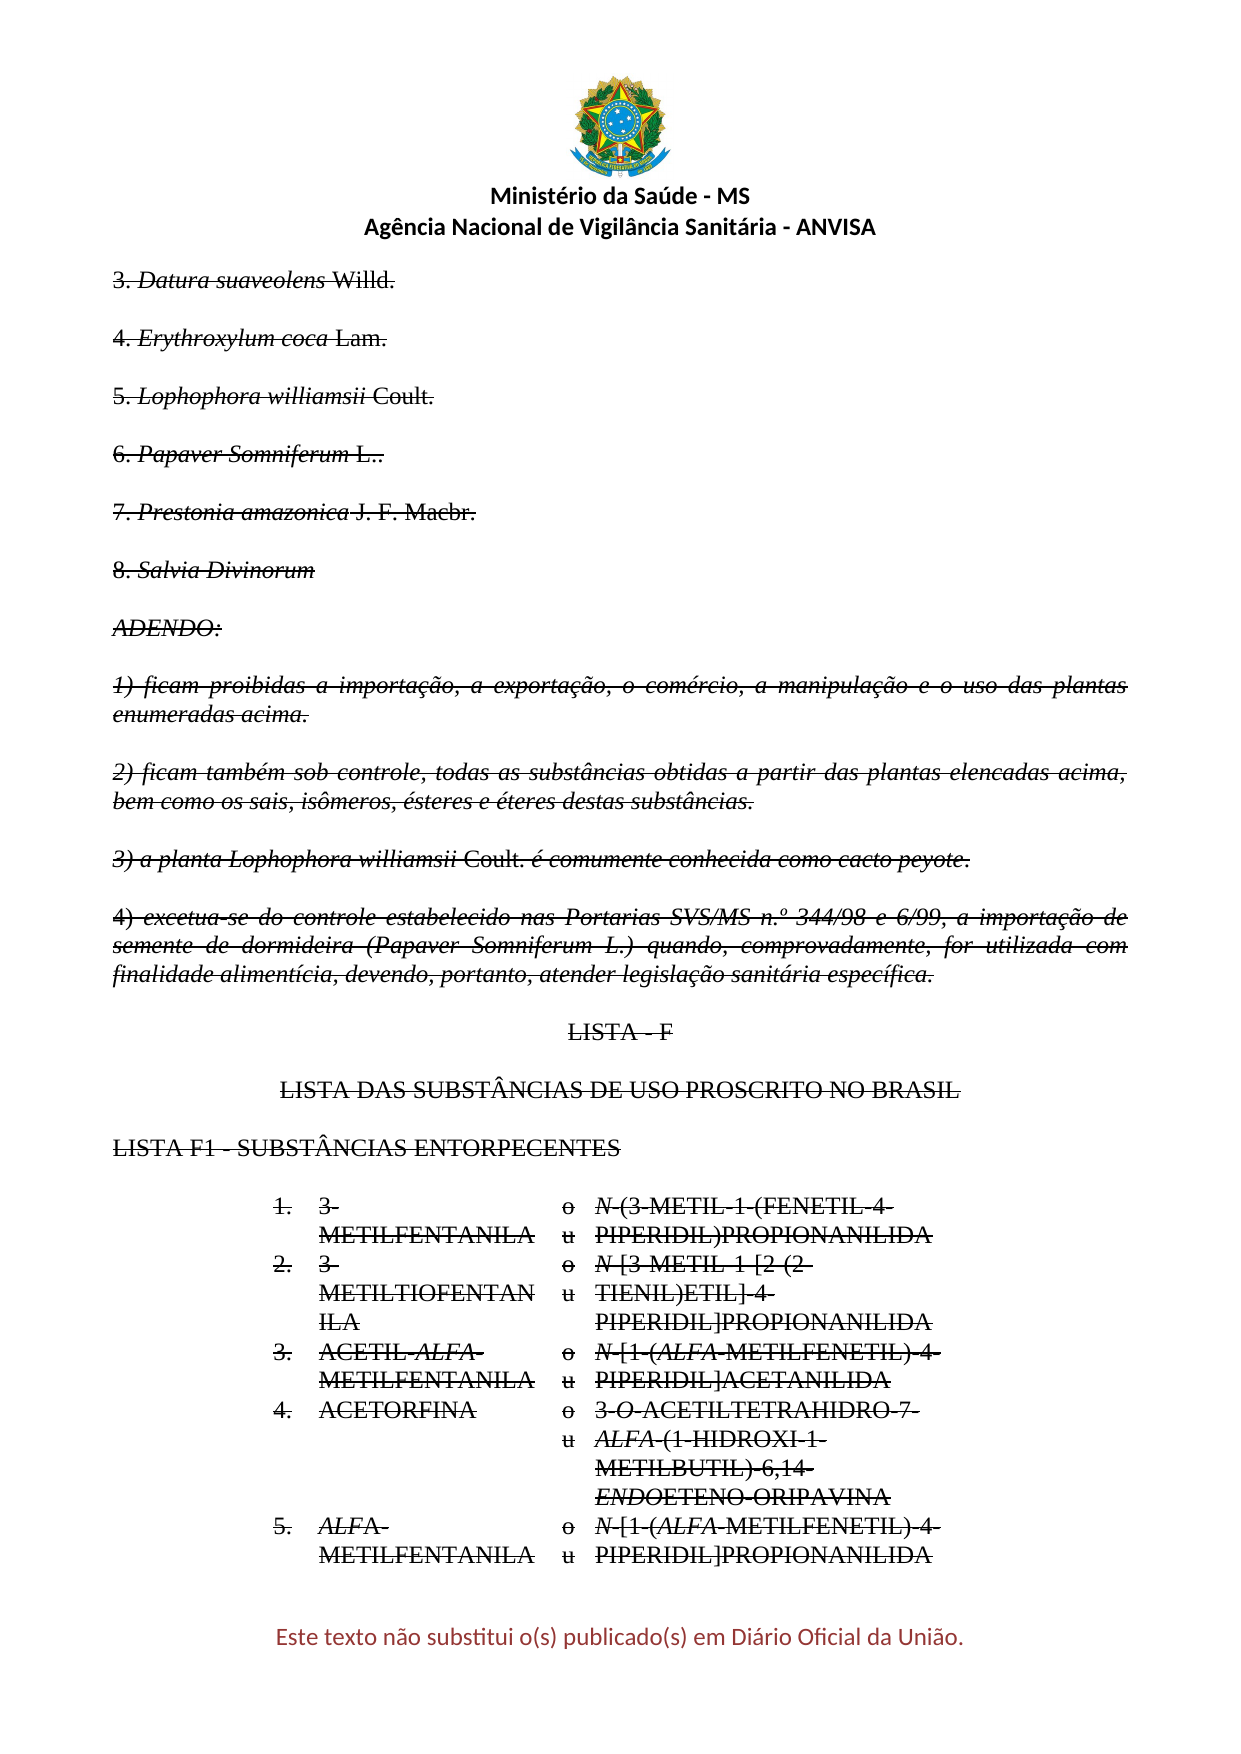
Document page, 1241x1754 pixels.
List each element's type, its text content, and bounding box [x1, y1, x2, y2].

text LISTA F1 - SUBSTÂNCIAS ENTORPECENTES [112, 1133, 1128, 1162]
table_cell ACETIL-ALFA-METILFENTANILA [312, 1337, 548, 1394]
table_cell 3-O-ACETILTETRAHIDRO-7-ALFA-(1-HIDROXI-1-METILBUTIL)-6,14-ENDOETENO-ORIPAVINA [588, 1395, 974, 1510]
text 4) excetua-se do controle estabelecido nas Portarias SVS/MS n.º 344/98 e 6/99, a importação de semente de dormideira (Papaver Somniferum L.) quando, comprovadamente, for utilizada com finalidade alimentícia, devendo, portanto, atender legislação sanitária específica. [112, 948, 1128, 988]
table_cell ou [549, 1337, 587, 1394]
table_cell 5. [266, 1511, 311, 1569]
table_cell 2. [266, 1250, 311, 1336]
text 5. Lophophora williamsii Coult. [112, 381, 1128, 410]
table_cell 3-METILTIOFENTANILA [312, 1250, 548, 1336]
text 3. Datura suaveolens Willd. [112, 265, 1128, 294]
text 7. Prestonia amazonica J. F. Macbr. [112, 497, 1128, 526]
subtitle LISTA DAS SUBSTÂNCIAS DE USO PROSCRITO NO BRASIL [112, 1075, 1128, 1104]
title LISTA - F [112, 1017, 1128, 1046]
text ADENDO: [112, 613, 1128, 641]
text 6. Papaver Somniferum L.. [112, 439, 1128, 468]
table_cell ALFA-METILFENTANILA [312, 1511, 548, 1569]
table_header 1. [266, 1191, 311, 1248]
text 1) ficam proibidas a importação, a exportação, o comércio, a manipulação e o uso das plantas enumeradas acima. [112, 671, 1128, 686]
table_header 3-METILFENTANILA [312, 1191, 548, 1248]
text 4) excetua-se do controle estabelecido nas Portarias SVS/MS n.º 344/98 e 6/99, a importação de semente de dormideira (Papaver Somniferum L.) quando, comprovadamente, for utilizada com finalidade alimentícia, devendo, portanto, atender legislação sanitária específica. [112, 919, 1128, 946]
text 1) ficam proibidas a importação, a exportação, o comércio, a manipulação e o uso das plantas enumeradas acima. [112, 687, 1128, 728]
text 2) ficam também sob controle, todas as substâncias obtidas a partir das plantas elencadas acima, bem como os sais, isômeros, ésteres e éteres destas substâncias. [112, 757, 1128, 815]
table_cell ACETORFINA [312, 1395, 548, 1510]
text 3) a planta Lophophora williamsii Coult. é comumente conhecida como cacto peyote. [112, 844, 1128, 873]
table_cell ou [549, 1395, 587, 1510]
text 4. Erythroxylum coca Lam. [112, 323, 1128, 352]
table_header N-(3-METIL-1-(FENETIL-4-PIPERIDIL)PROPIONANILIDA [588, 1191, 974, 1248]
table_cell ou [549, 1250, 587, 1336]
table_cell ou [549, 1511, 587, 1569]
table_cell N-[1-(ALFA-METILFENETIL)-4-PIPERIDIL]ACETANILIDA [588, 1337, 974, 1394]
picture [566, 73, 674, 180]
text 8. Salvia Divinorum [112, 555, 1128, 583]
table_cell N-[3-METIL-1-[2-(2-TIENIL)ETIL]-4-PIPERIDIL]PROPIONANILIDA [588, 1250, 974, 1336]
table_header ou [549, 1191, 587, 1248]
table_cell 3. [266, 1337, 311, 1394]
table_cell 4. [266, 1395, 311, 1510]
table_cell N-[1-(ALFA-METILFENETIL)-4-PIPERIDIL]PROPIONANILIDA [588, 1511, 974, 1569]
